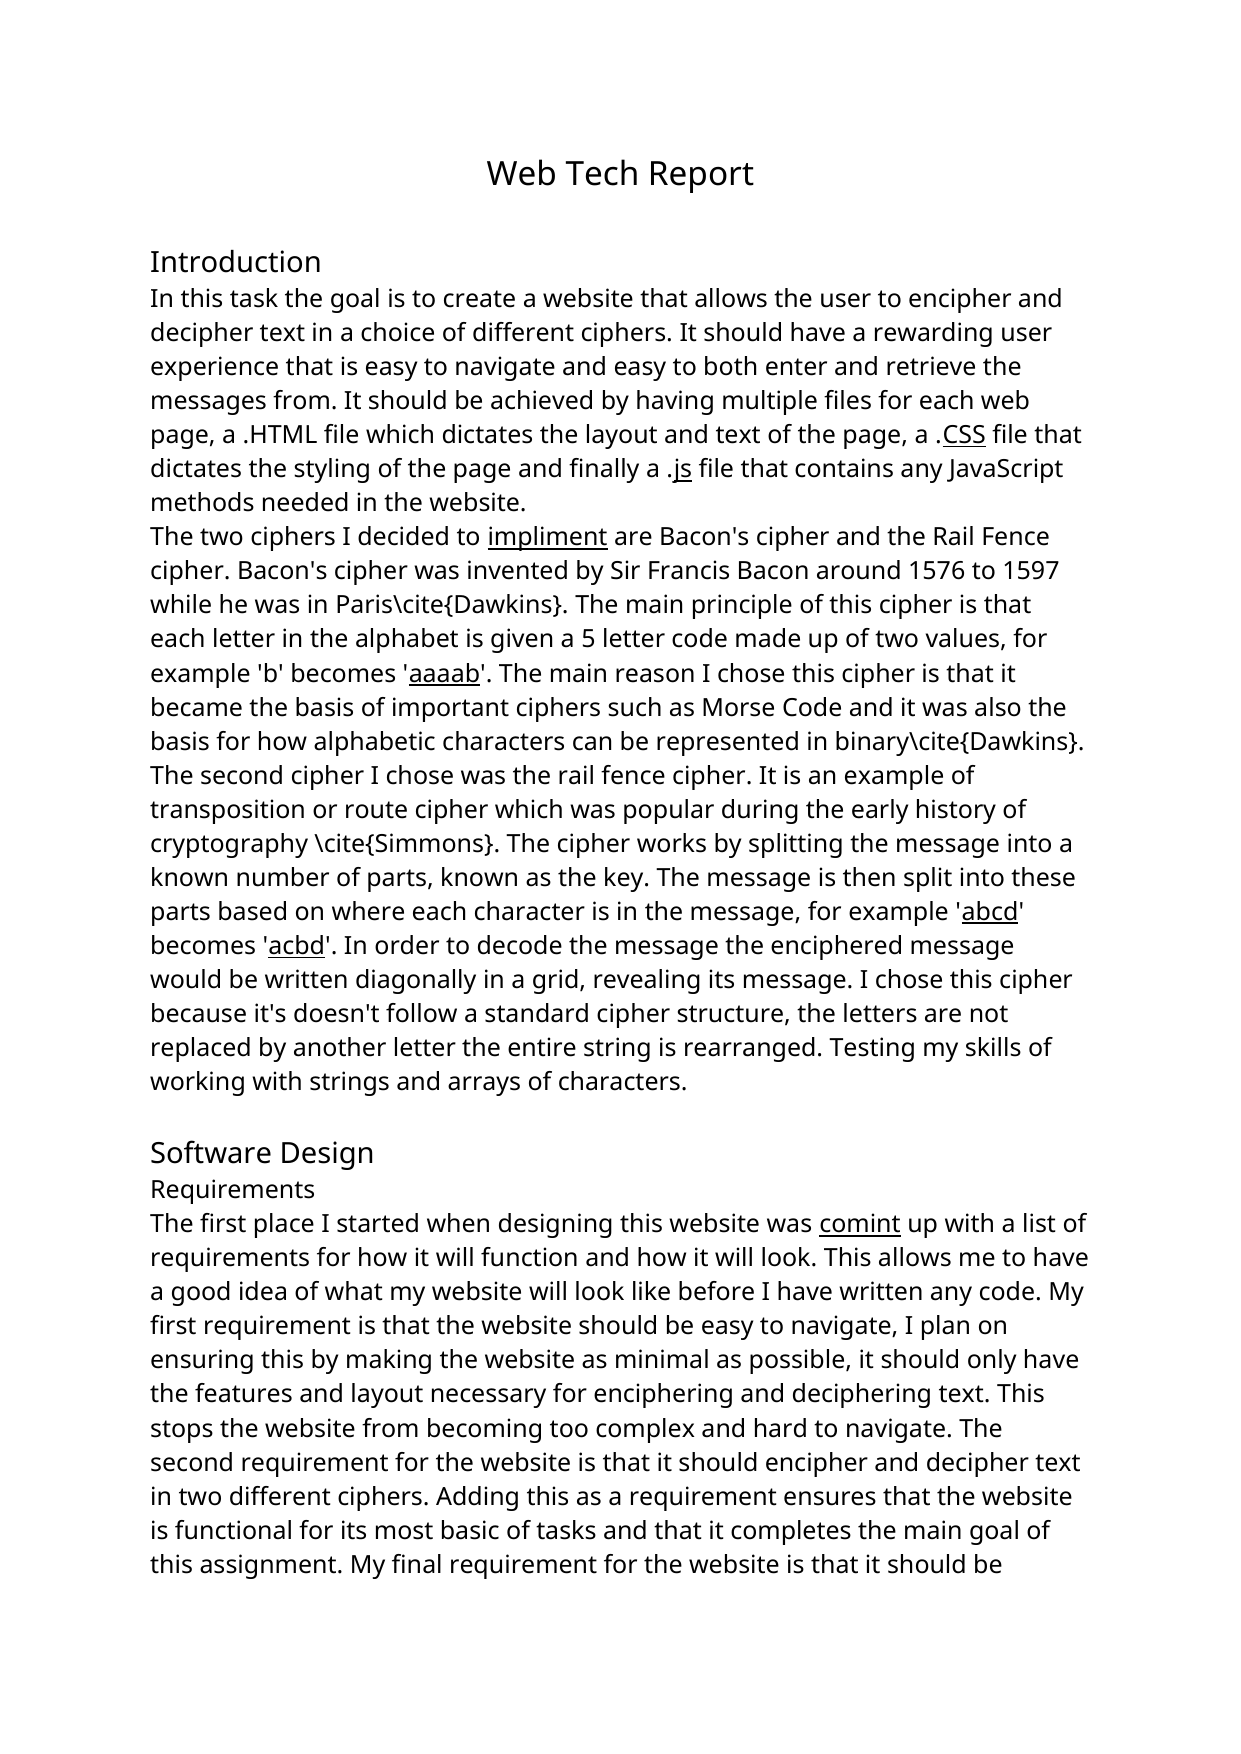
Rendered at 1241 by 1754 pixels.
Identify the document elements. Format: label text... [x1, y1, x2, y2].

text Software Design [150, 1132, 1090, 1172]
text In this task the goal is to create a website that allows the user to encipher and decipher text in a choice of different ciphers. It should have a rewarding user experience that is easy to navigate and easy to both enter and retrieve the messages from. It should be achieved by having multiple files for each web page, a .HTML file which dictates the layout and text of the page, a .CSS file that dictates the styling of the page and finally a .js file that contains any JavaScript methods needed in the website. [150, 281, 1090, 519]
text The two ciphers I decided to impliment are Bacon's cipher and the Rail Fence cipher. Bacon's cipher was invented by Sir Francis Bacon around 1576 to 1597 while he was in Paris\cite{Dawkins}. The main principle of this cipher is that each letter in the alphabet is given a 5 letter code made up of two values, for example 'b' becomes 'aaaab'. The main reason I chose this cipher is that it became the basis of important ciphers such as Morse Code and it was also the basis for how alphabetic characters can be represented in binary\cite{Dawkins}. The second cipher I chose was the rail fence cipher. It is an example of transposition or route cipher which was popular during the early history of cryptography \cite{Simmons}. The cipher works by splitting the message into a known number of parts, known as the key. The message is then split into these parts based on where each character is in the message, for example 'abcd' becomes 'acbd'. In order to decode the message the enciphered message would be written diagonally in a grid, revealing its message. I chose this cipher because it's doesn't follow a standard cipher structure, the letters are not replaced by another letter the entire string is rearranged. Testing my skills of working with strings and arrays of characters. [150, 519, 1090, 1098]
text Requirements [150, 1172, 1090, 1206]
text Introduction [150, 241, 1090, 281]
text Web Tech Report [150, 150, 1090, 195]
